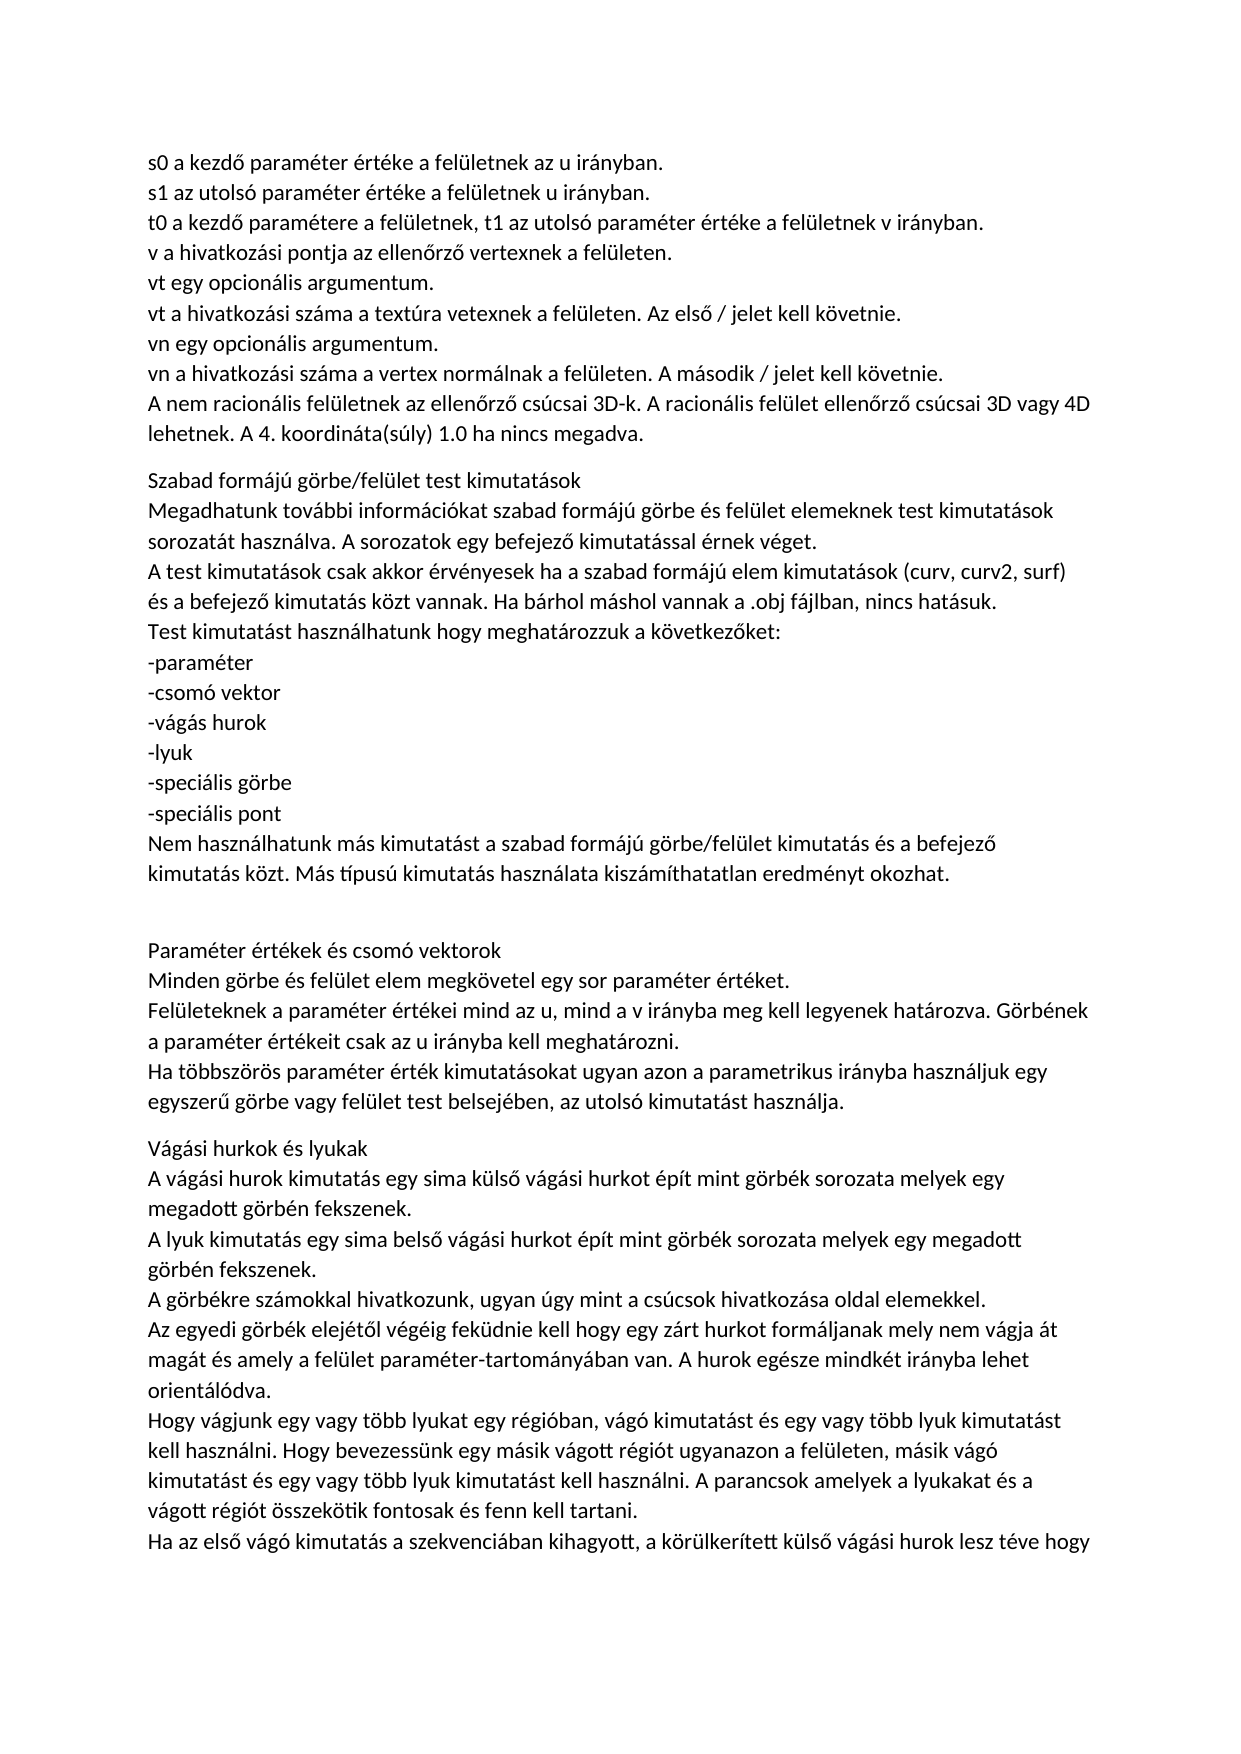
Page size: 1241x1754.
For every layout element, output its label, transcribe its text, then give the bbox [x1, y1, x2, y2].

text Szabad formájú görbe/felület test kimutatások Megadhatunk további információkat szabad formájú görbe és felület elemeknek test kimutatások sorozatát használva. A sorozatok egy befejező kimutatással érnek véget. A test kimutatások csak akkor érvényesek ha a szabad formájú elem kimutatások (curv, curv2, surf) és a befejező kimutatás közt vannak. Ha bárhol máshol vannak a .obj fájlban, nincs hatásuk. Test kimutatást használhatunk hogy meghatározzuk a következőket: -paraméter -csomó vektor -vágás hurok -lyuk -speciális görbe -speciális pont Nem használhatunk más kimutatást a szabad formájú görbe/felület kimutatás és a befejező kimutatás közt. Más típusú kimutatás használata kiszámíthatatlan eredményt okozhat. [148, 466, 1093, 917]
text Paraméter értékek és csomó vektorok Minden görbe és felület elem megkövetel egy sor paraméter értéket. Felületeknek a paraméter értékei mind az u, mind a v irányba meg kell legyenek határozva. Görbének a paraméter értékeit csak az u irányba kell meghatározni. Ha többszörös paraméter érték kimutatásokat ugyan azon a parametrikus irányba használjuk egy egyszerű görbe vagy felület test belsejében, az utolsó kimutatást használja. [148, 936, 1093, 1115]
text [148, 148, 1093, 447]
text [148, 1134, 1093, 1555]
